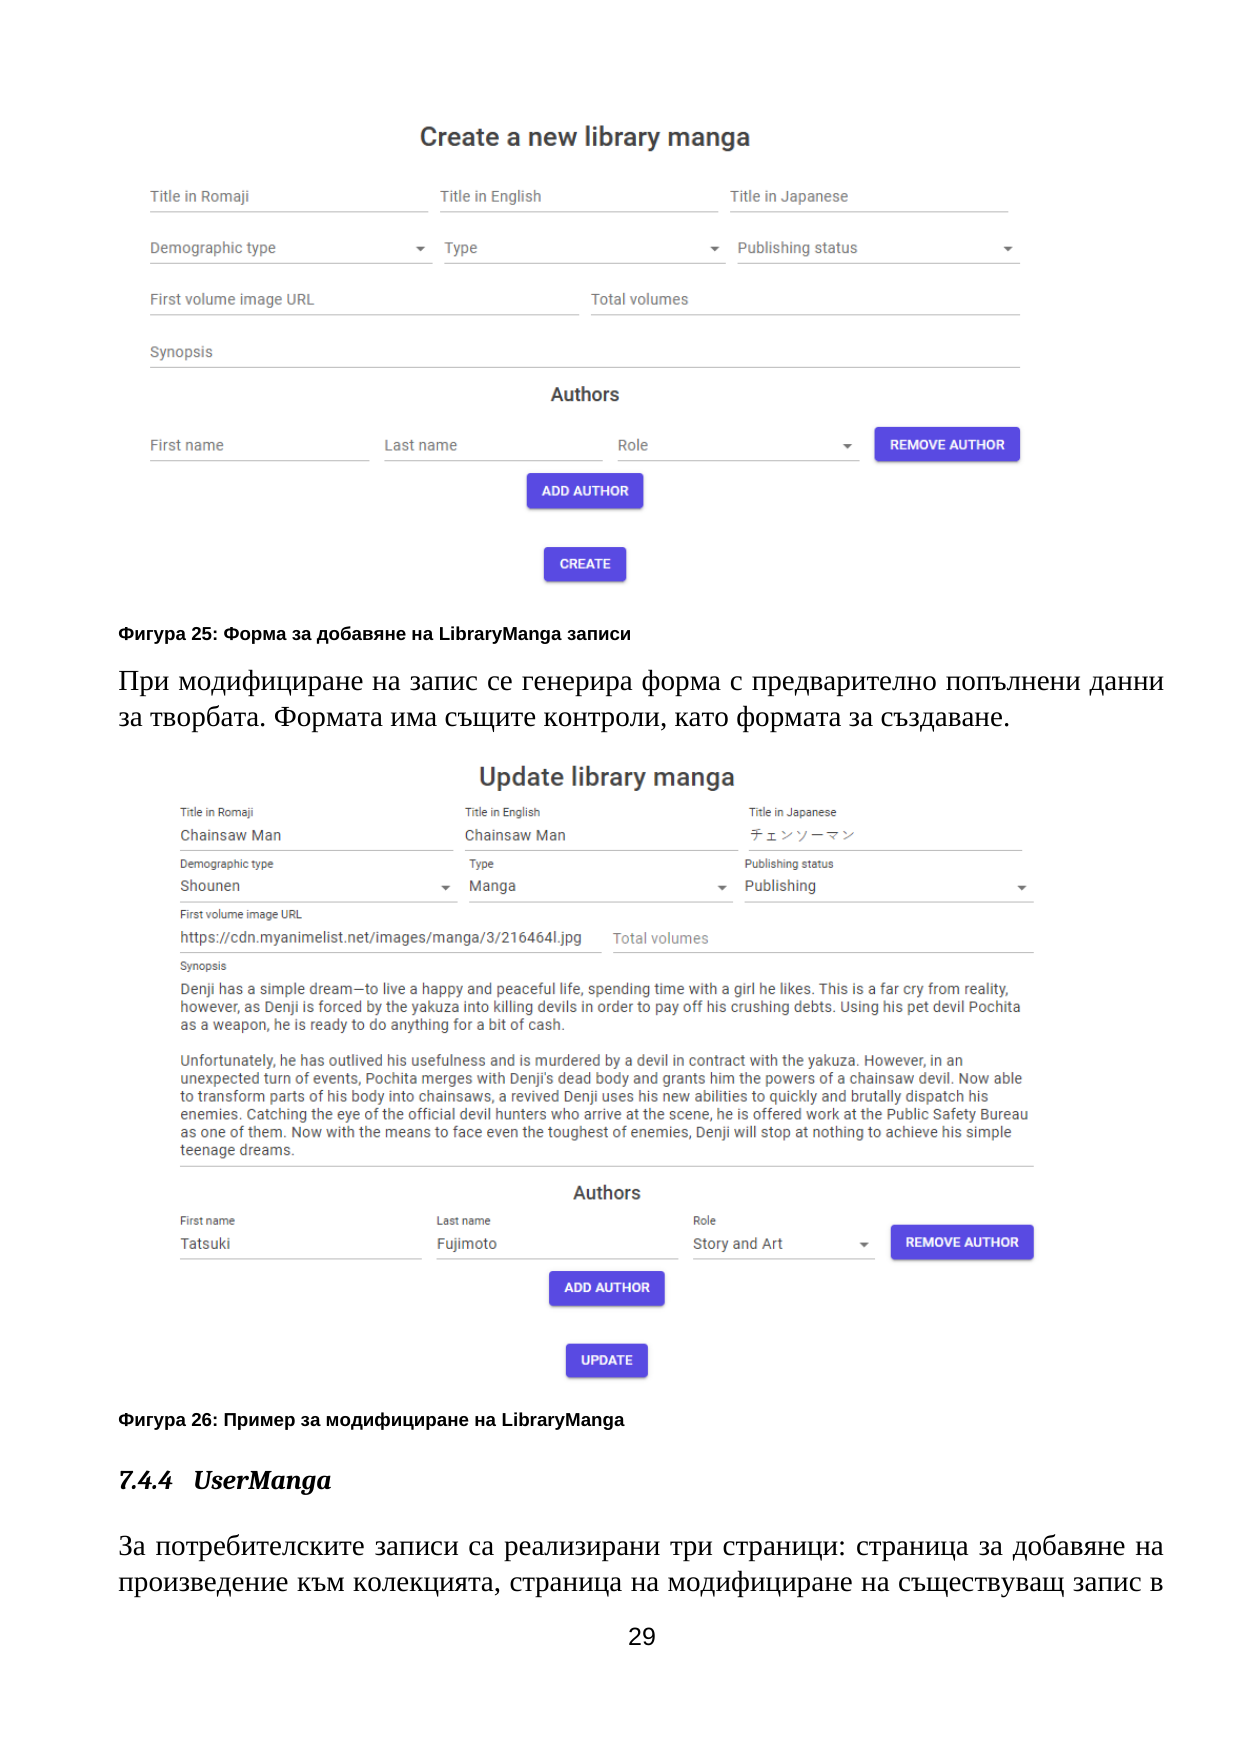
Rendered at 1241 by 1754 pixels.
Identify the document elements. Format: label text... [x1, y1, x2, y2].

picture [118, 752, 1139, 1390]
text Фигура 25: Форма за добавяне на LibraryManga записи [118, 623, 1165, 645]
subtitle UserManga [118, 1465, 1165, 1496]
text Фигура 26: Пример за модифициране на LibraryManga [118, 1408, 1165, 1430]
picture [118, 103, 1064, 605]
text При модифициране на запис се генерира форма с предварително попълнени данни за творбата. Формата има същите контроли, като формата за създаване. [118, 663, 1165, 733]
